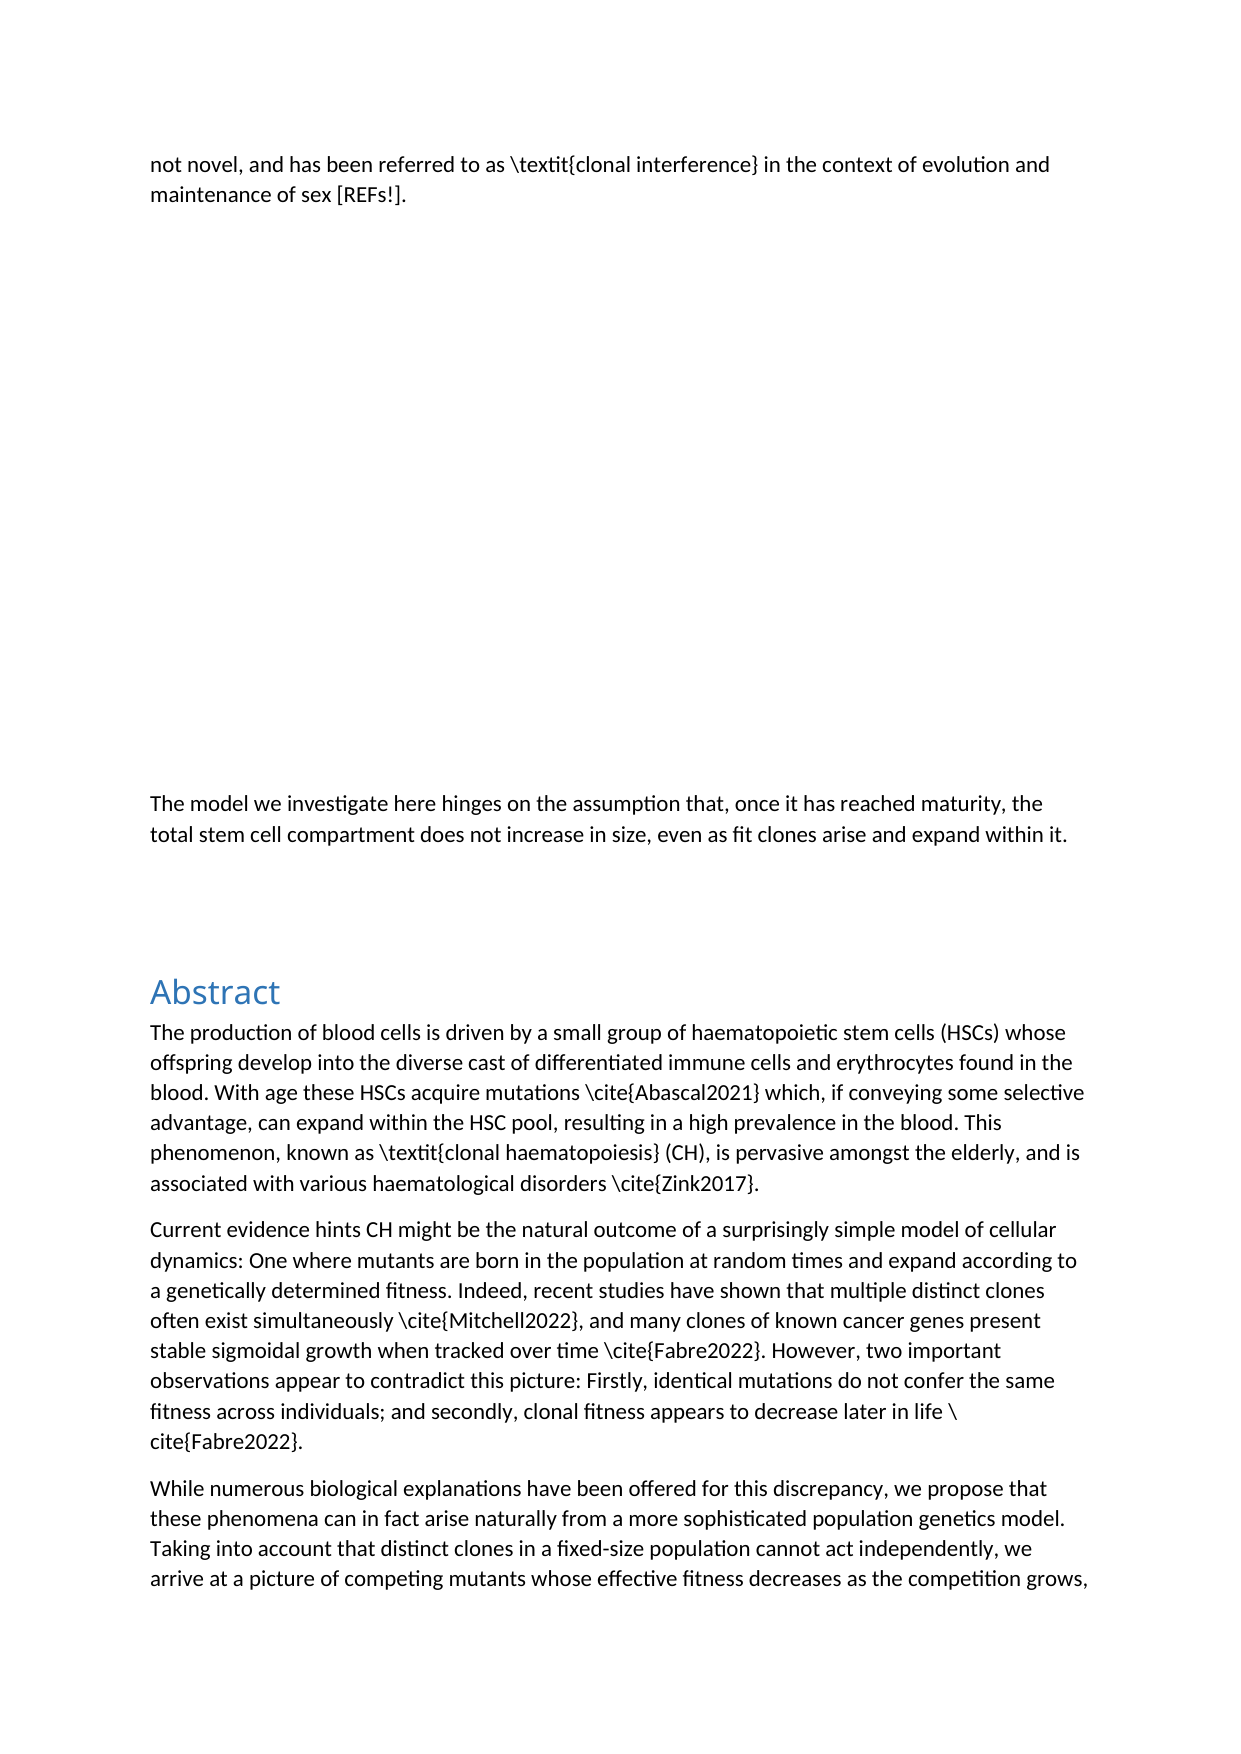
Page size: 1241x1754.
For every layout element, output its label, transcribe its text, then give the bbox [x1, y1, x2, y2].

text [150, 1474, 1090, 1593]
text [150, 150, 1090, 208]
text Current evidence hints CH might be the natural outcome of a surprisingly simple model of cellular dynamics: One where mutants are born in the population at random times and expand according to a genetically determined fitness. Indeed, recent studies have shown that multiple distinct clones often exist simultaneously \cite{Mitchell2022}, and many clones of known cancer genes present stable sigmoidal growth when tracked over time \cite{Fabre2022}. However, two important observations appear to contradict this picture: Firstly, identical mutations do not confer the same fitness across individuals; and secondly, clonal fitness appears to decrease later in life \cite{Fabre2022}. [150, 1216, 1090, 1455]
text The model we investigate here hinges on the assumption that, once it has reached maturity, the total stem cell compartment does not increase in size, even as fit clones arise and expand within it. [150, 789, 1090, 848]
text The production of blood cells is driven by a small group of haematopoietic stem cells (HSCs) whose offspring develop into the diverse cast of differentiated immune cells and erythrocytes found in the blood. With age these HSCs acquire mutations \cite{Abascal2021} which, if conveying some selective advantage, can expand within the HSC pool, resulting in a high prevalence in the blood. This phenomenon, known as \textit{clonal haematopoiesis} (CH), is pervasive amongst the elderly, and is associated with various haematological disorders \cite{Zink2017}. [150, 1018, 1090, 1197]
subtitle Abstract [150, 969, 1090, 1014]
